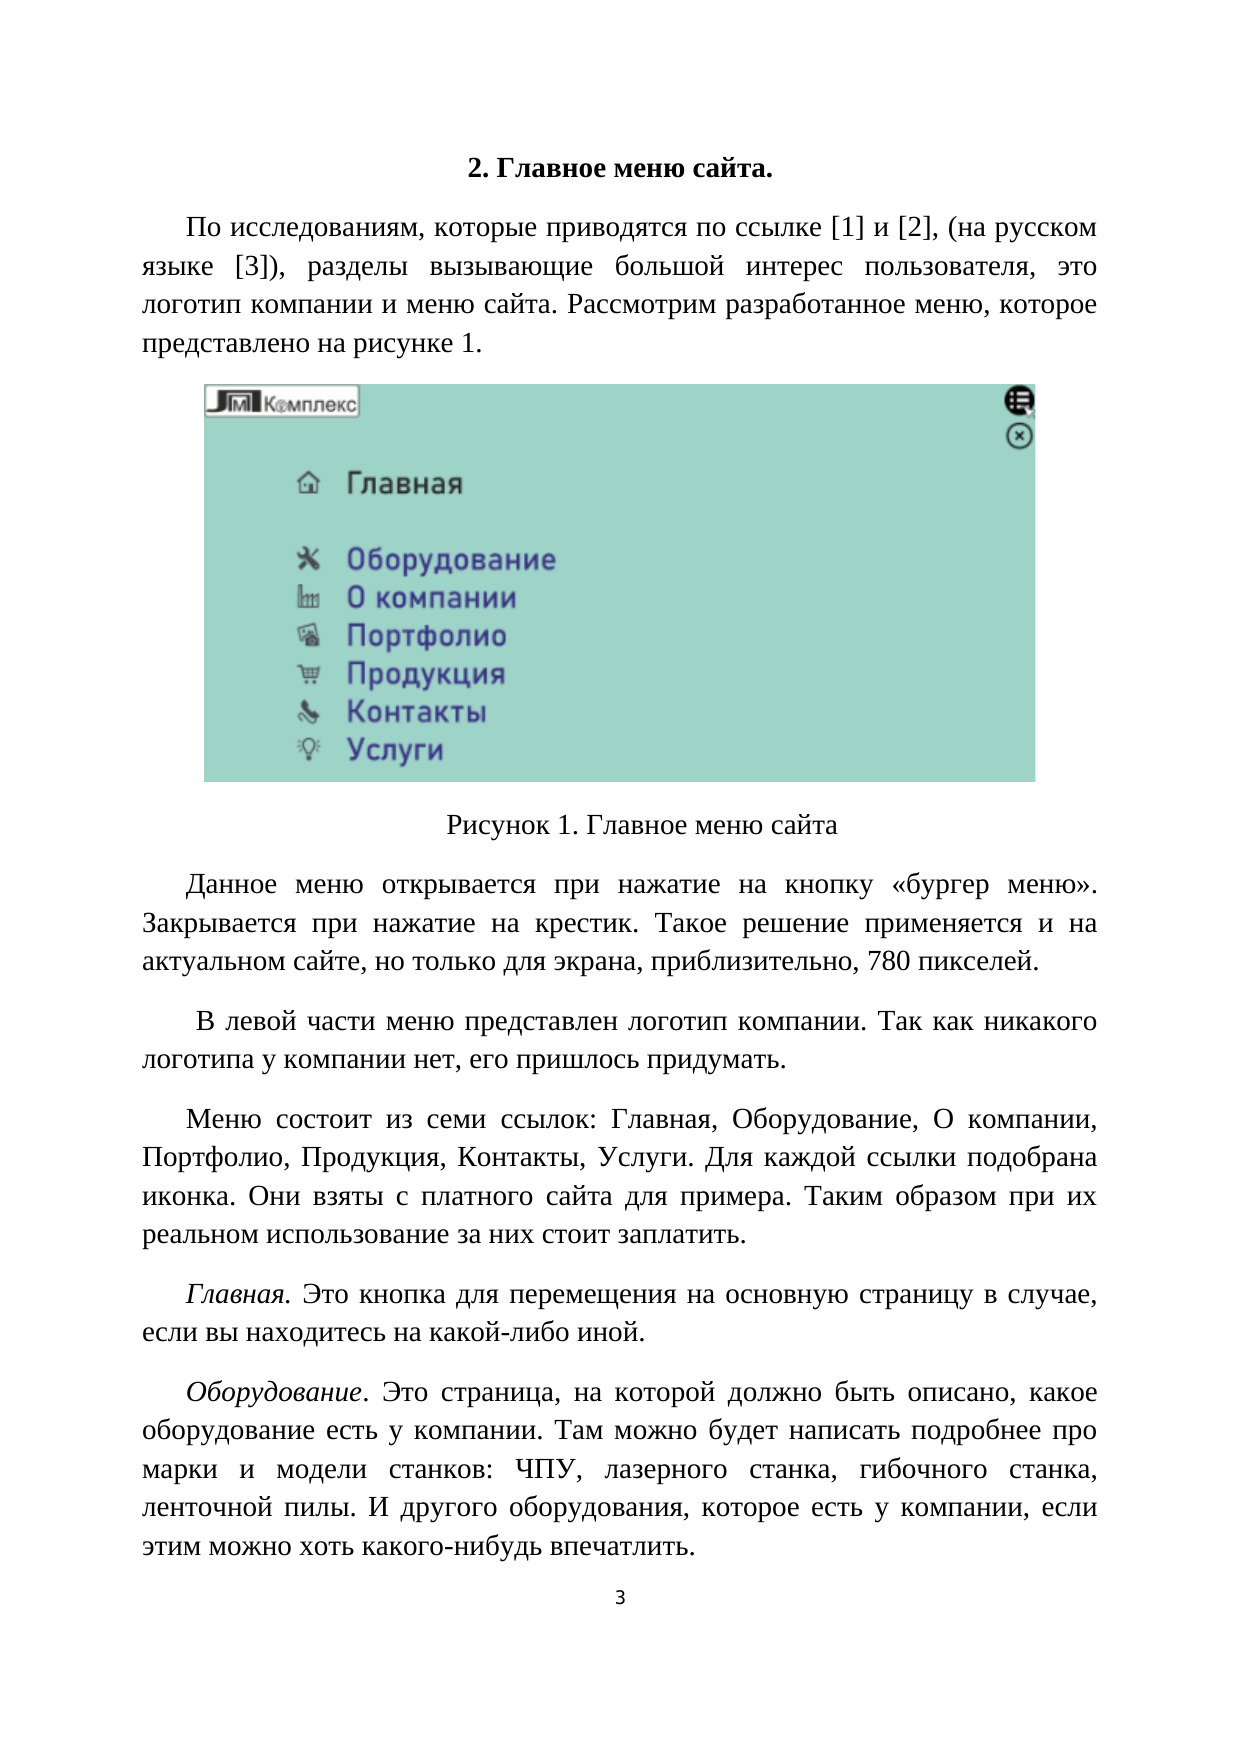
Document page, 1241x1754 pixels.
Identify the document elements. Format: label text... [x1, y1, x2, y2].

text В левой части меню представлен логотип компании. Так как никакого логотипа у компании нет, его пришлось придумать. [142, 1003, 1098, 1075]
text Главная. Это кнопка для перемещения на основную страницу в случае, если вы находитесь на какой-либо иной. [142, 1276, 1098, 1348]
text Меню состоит из семи ссылок: Главная, Оборудование, О компании, Портфолио, Продукция, Контакты, Услуги. Для каждой ссылки подобрана иконка. Они взяты с платного сайта для примера. Таким образом при их реальном использование за них стоит заплатить. [142, 1101, 1098, 1250]
text Оборудование. Это страница, на которой должно быть описано, какое оборудование есть у компании. Там можно будет написать подробнее про марки и модели станков: ЧПУ, лазерного станка, гибочного станка, ленточной пилы. И другого оборудования, которое есть у компании, если этим можно хоть какого-нибудь впечатлить. [142, 1374, 1098, 1561]
text Данное меню открывается при нажатие на кнопку «бургер меню». Закрывается при нажатие на крестик. Такое решение применяется и на актуальном сайте, но только для экрана, приблизительно, 780 пикселей. [142, 866, 1098, 977]
picture [204, 384, 1036, 782]
text Рисунок 1. Главное меню сайта [142, 807, 1098, 841]
text 2. Главное меню сайта. [142, 150, 1098, 183]
text По исследованиям, которые приводятся по ссылке [1] и [2], (на русском языке [3]), разделы вызывающие большой интерес пользователя, это логотип компании и меню сайта. Рассмотрим разработанное меню, которое представлено на рисунке 1. [142, 209, 1098, 358]
